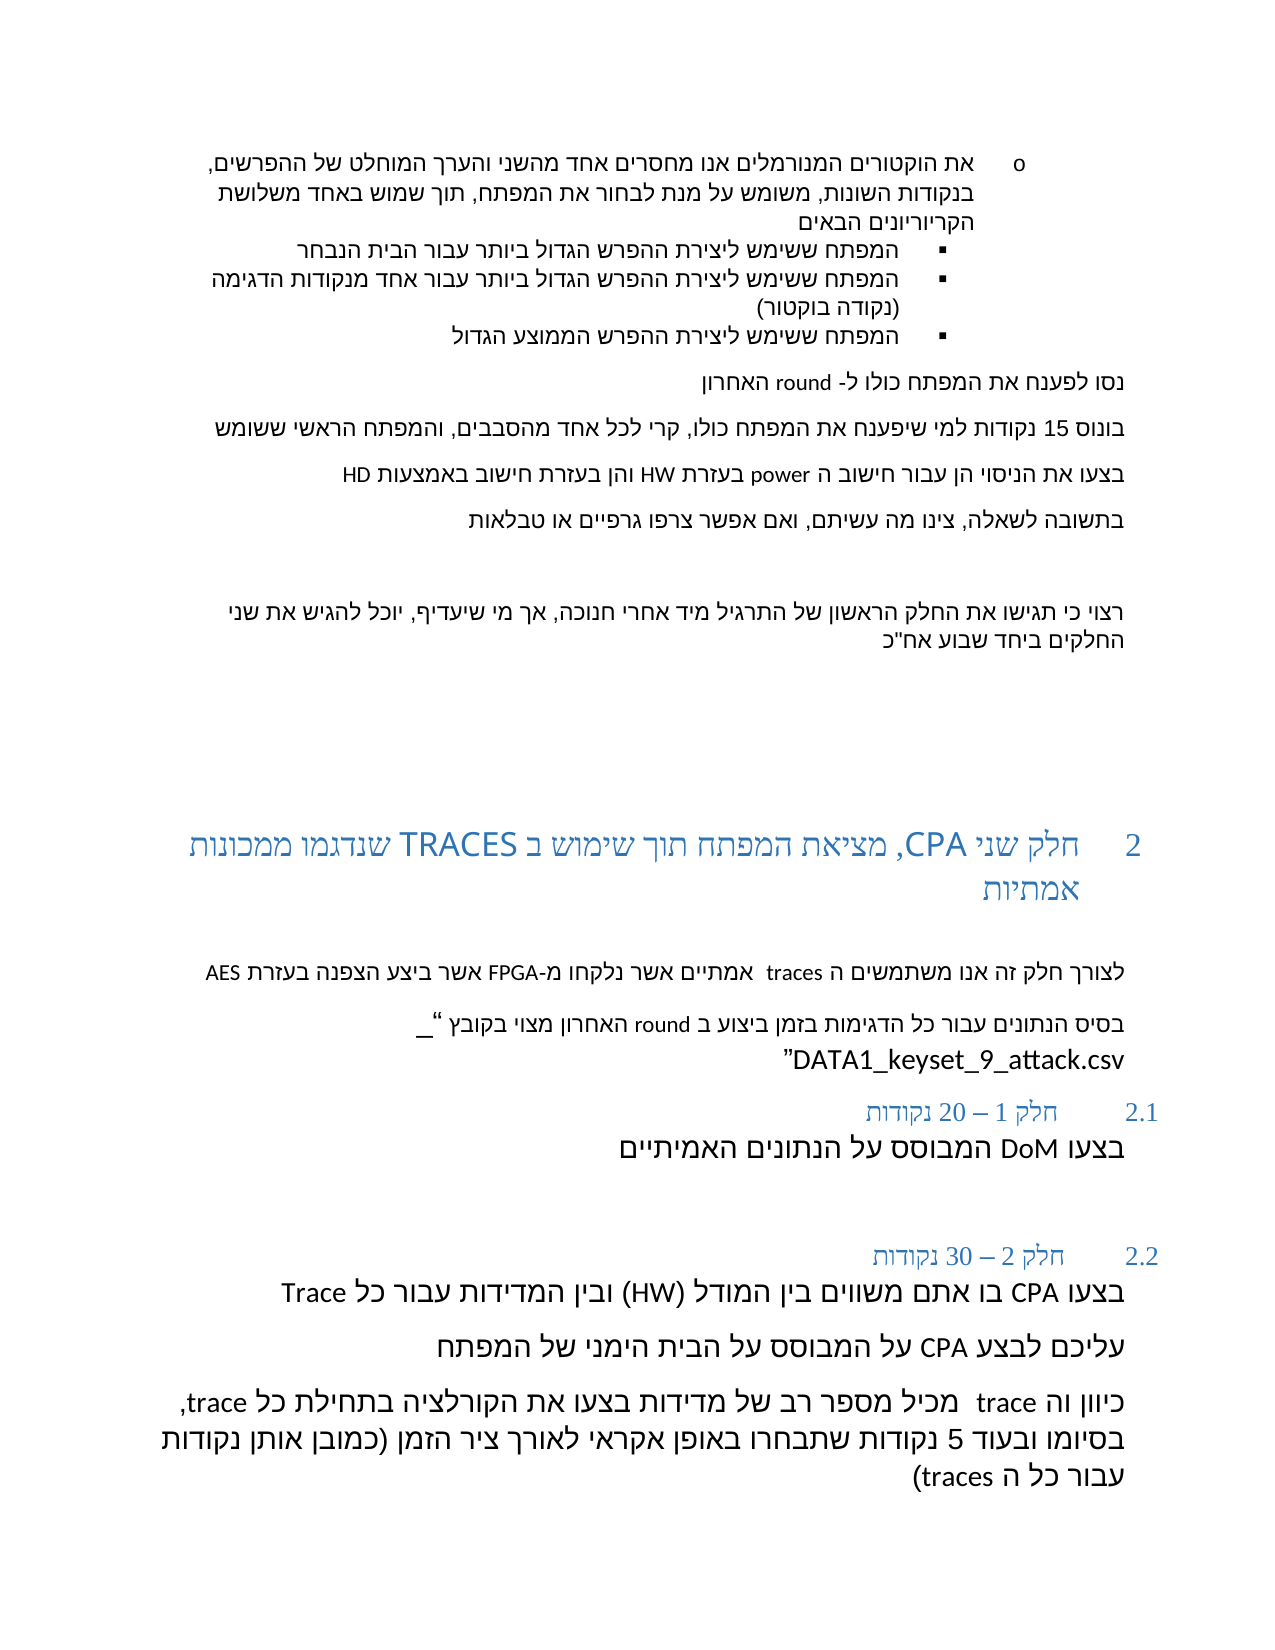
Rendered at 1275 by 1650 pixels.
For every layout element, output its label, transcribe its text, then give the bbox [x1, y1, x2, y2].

subtitle חלק 1 – 20 נקודות [150, 1096, 1125, 1127]
text נסו לפענח את המפתח כולו ל- round האחרון [150, 368, 1125, 396]
list את הוקטורים המנורמלים אנו מחסרים אחד מהשני והערך המוחלט של ההפרשים, בנקודות השונות, משומש על מנת לבחור את המפתח, תוך שמוש באחד משלושת הקריוריונים הבאים [150, 150, 1012, 235]
text בסיס הנתונים עבור כל הדגימות בזמן ביצוע ב round האחרון מצוי בקובץ “_DATA1_keyset_9_attack.csv” [150, 1004, 1125, 1077]
list המפתח ששימש ליצירת ההפרש הגדול ביותר עבור הבית הנבחר [150, 237, 937, 264]
list המפתח ששימש ליצירת ההפרש הממוצע הגדול [150, 323, 937, 349]
text עליכם לבצע CPA על המבוסס על הבית הימני של המפתח [150, 1329, 1125, 1364]
subtitle חלק שני CPA, מציאת המפתח תוך שימוש ב TRACES שנדגמו ממכונות אמתיות [150, 821, 1125, 908]
text לצורך חלק זה אנו משתמשים ה traces אמתיים אשר נלקחו מ-FPGA אשר ביצע הצפנה בעזרת AES [150, 958, 1125, 986]
text בצעו את הניסוי הן עבור חישוב ה power בעזרת HW והן בעזרת חישוב באמצעות HD [150, 460, 1125, 488]
text רצוי כי תגישו את החלק הראשון של התרגיל מיד אחרי חנוכה, אך מי שיעדיף, יוכל להגיש את שני החלקים ביחד שבוע אח"כ [150, 598, 1125, 653]
text בצעו DoM המבוסס על הנתונים האמיתיים [150, 1130, 1125, 1165]
subtitle חלק 2 – 30 נקודות [150, 1240, 1125, 1271]
list המפתח ששימש ליצירת ההפרש הגדול ביותר עבור אחד מנקודות הדגימה (נקודה בוקטור) [150, 266, 937, 321]
text בתשובה לשאלה, צינו מה עשיתם, ואם אפשר צרפו גרפיים או טבלאות [150, 507, 1125, 533]
text בצעו CPA בו אתם משווים בין המודל (HW) ובין המדידות עבור כל Trace [150, 1274, 1125, 1309]
text כיוון וה trace מכיל מספר רב של מדידות בצעו את הקורלציה בתחילת כל trace, בסיומו ובעוד 5 נקודות שתבחרו באופן אקראי לאורך ציר הזמן (כמובן אותן נקודות עבור כל ה traces) [150, 1384, 1125, 1494]
text בונוס 15 נקודות למי שיפענח את המפתח כולו, קרי לכל אחד מהסבבים, והמפתח הראשי ששומש [150, 414, 1125, 441]
